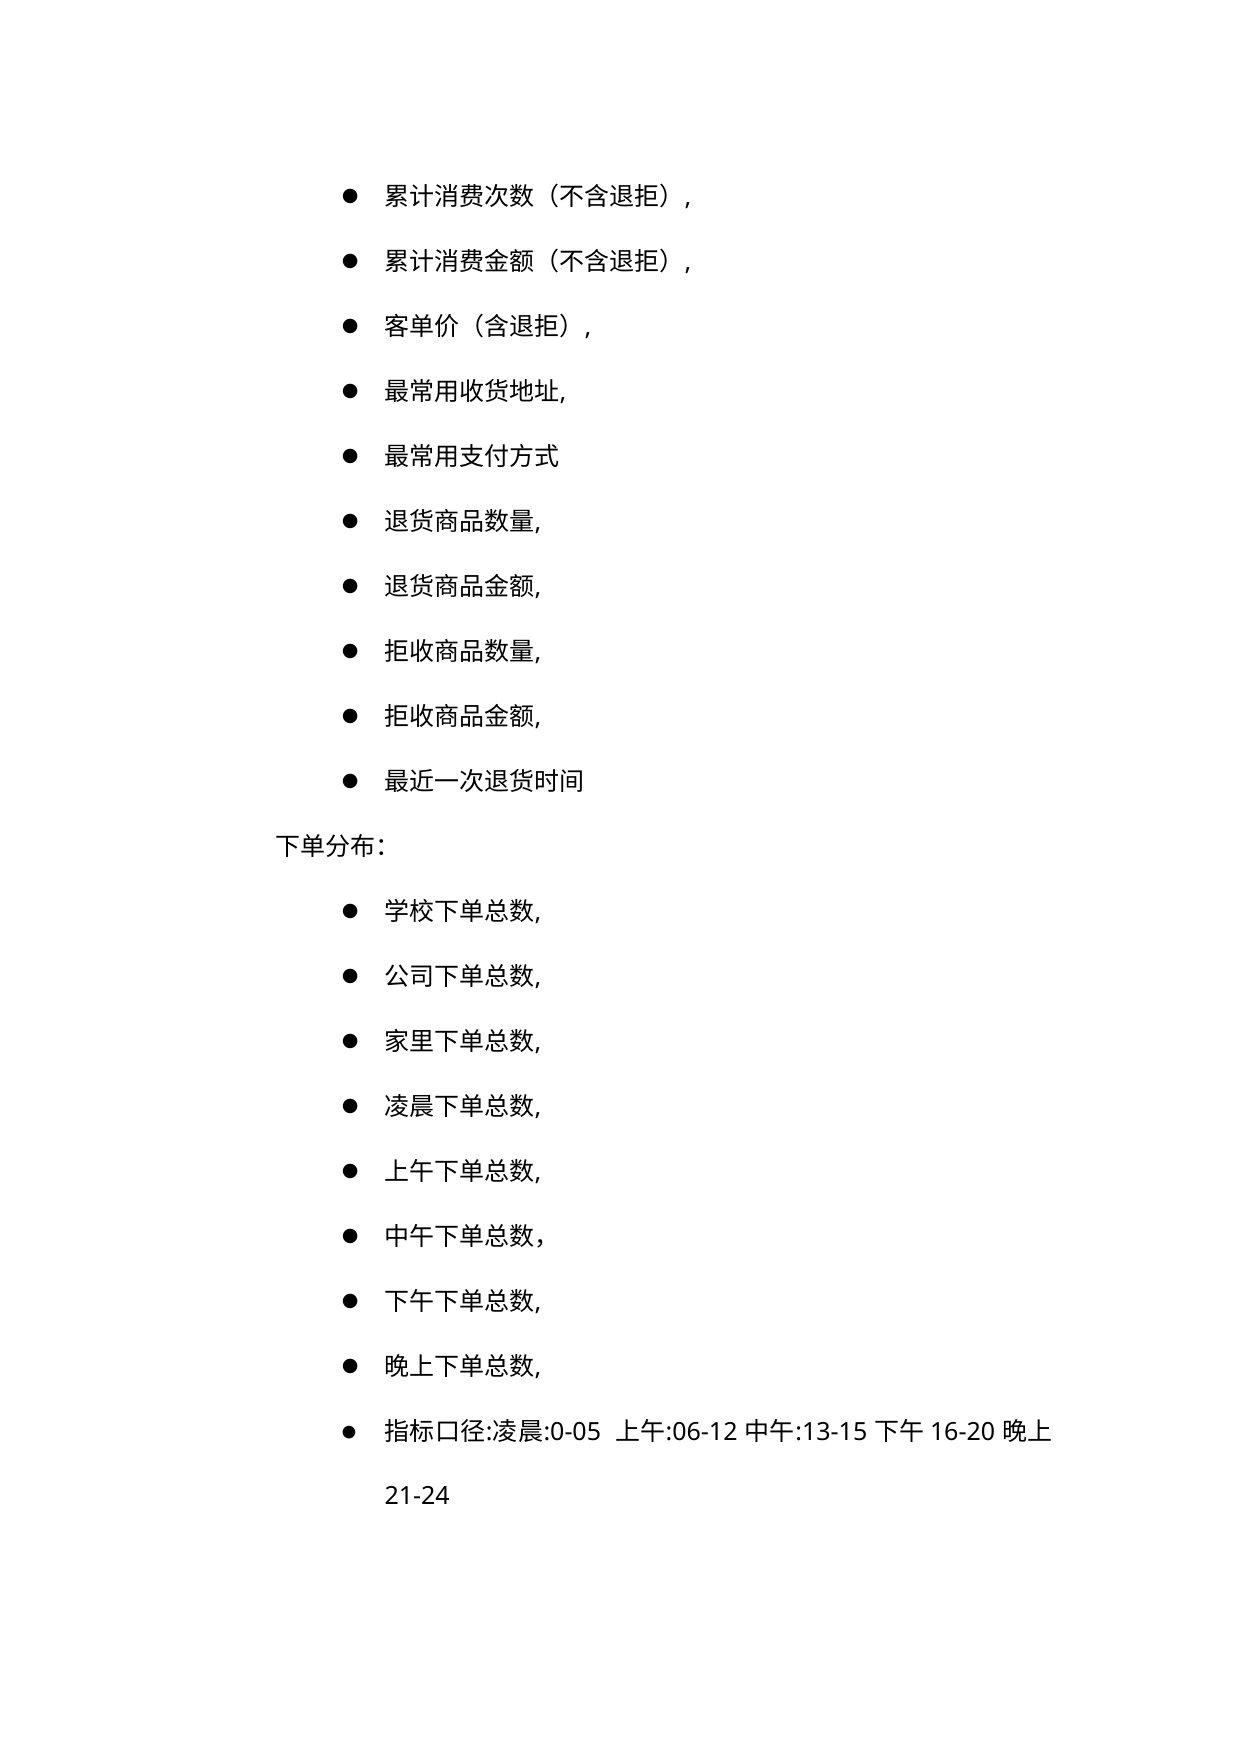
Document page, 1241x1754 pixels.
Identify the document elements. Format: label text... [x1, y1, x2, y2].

text 下单分布： [231, 812, 1053, 877]
list 拒收商品金额, [341, 682, 1053, 747]
list 最常用收货地址, [341, 357, 1053, 422]
list 退货商品数量, [341, 487, 1053, 552]
list 退货商品金额, [341, 552, 1053, 617]
list 上午下单总数, [341, 1137, 1053, 1202]
list 最近一次退货时间 [341, 747, 1053, 812]
list 拒收商品数量, [341, 617, 1053, 682]
list 公司下单总数, [341, 942, 1053, 1007]
list 累计消费次数（不含退拒）, [341, 162, 1053, 227]
list 家里下单总数, [341, 1007, 1053, 1072]
list 最常用支付方式 [341, 422, 1053, 487]
list 学校下单总数, [341, 877, 1053, 942]
list 指标口径:凌晨:0-05 上午:06-12 中午:13-15 下午16-20 晚上：21-24 [341, 1397, 1053, 1527]
list 客单价（含退拒）, [341, 292, 1053, 357]
list 晚上下单总数, [341, 1332, 1053, 1397]
list 凌晨下单总数, [341, 1072, 1053, 1137]
list 中午下单总数， [341, 1202, 1053, 1267]
list 下午下单总数, [341, 1267, 1053, 1332]
list 累计消费金额（不含退拒）, [341, 227, 1053, 292]
